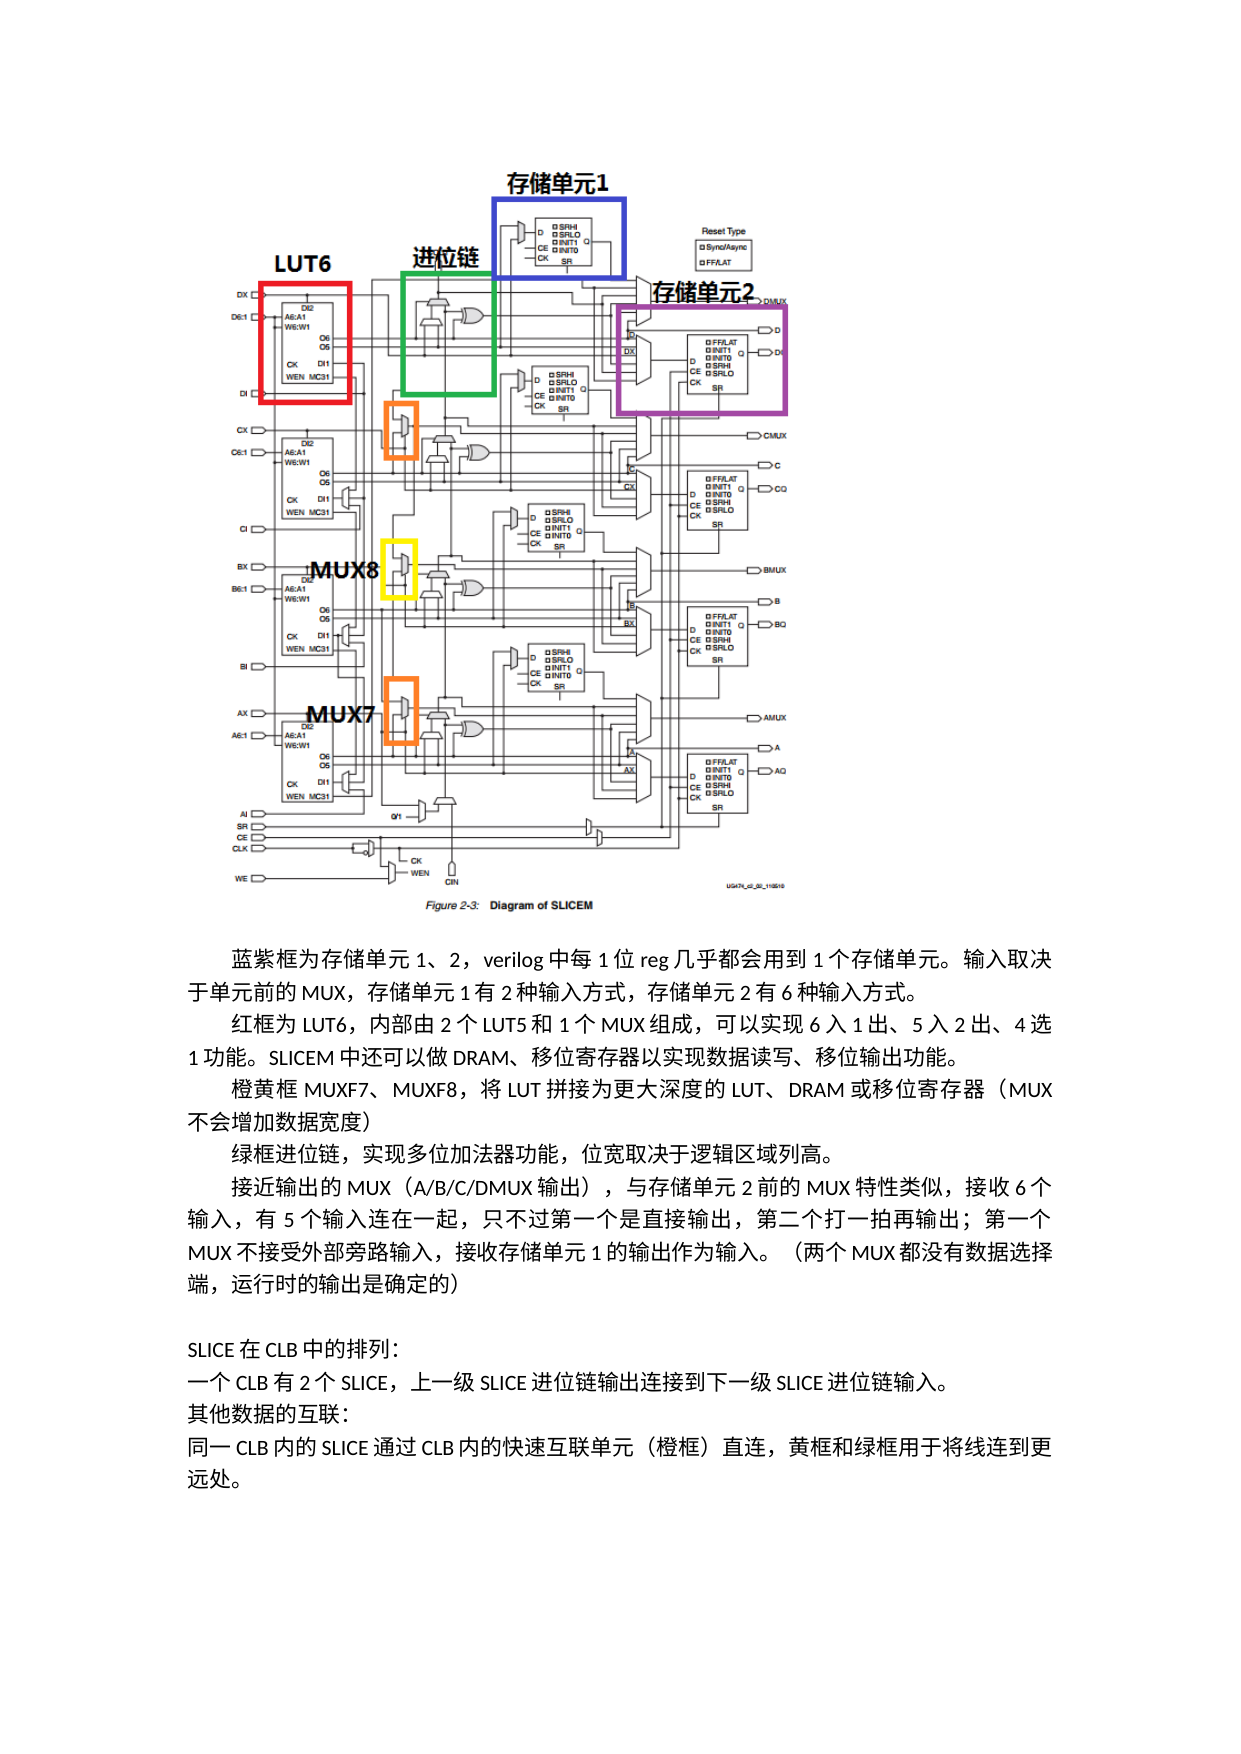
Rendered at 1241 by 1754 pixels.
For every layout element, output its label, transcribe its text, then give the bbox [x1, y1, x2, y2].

text 蓝紫框为存储单元1、2，verilog中每1位reg几乎都会用到1个存储单元。输入取决于单元前的MUX，存储单元1有2种输入方式，存储单元2有6种输入方式。 [187, 942, 1053, 1007]
text 红框为LUT6，内部由2个LUT5和1个MUX组成，可以实现6入1出、5入2出、4选1功能。SLICEM中还可以做DRAM、移位寄存器以实现数据读写、移位输出功能。 [187, 1007, 1053, 1072]
text 同一CLB内的SLICE通过CLB内的快速互联单元（橙框）直连，黄框和绿框用于将线连到更远处。 [187, 1429, 1053, 1494]
text 绿框进位链，实现多位加法器功能，位宽取决于逻辑区域列高。 [187, 1137, 1053, 1169]
picture [187, 162, 797, 917]
text SLICE在CLB中的排列： [187, 1332, 1053, 1364]
text 接近输出的MUX（A/B/C/DMUX输出），与存储单元2前的MUX特性类似，接收6个输入，有5个输入连在一起，只不过第一个是直接输出，第二个打一拍再输出；第一个MUX不接受外部旁路输入，接收存储单元1的输出作为输入。（两个MUX都没有数据选择端，运行时的输出是确定的） [187, 1169, 1053, 1299]
text 其他数据的互联： [187, 1397, 1053, 1429]
text 一个CLB有2个SLICE，上一级SLICE进位链输出连接到下一级SLICE进位链输入。 [187, 1364, 1053, 1397]
text 橙黄框MUXF7、MUXF8，将LUT拼接为更大深度的LUT、DRAM或移位寄存器（MUX不会增加数据宽度） [187, 1072, 1053, 1137]
